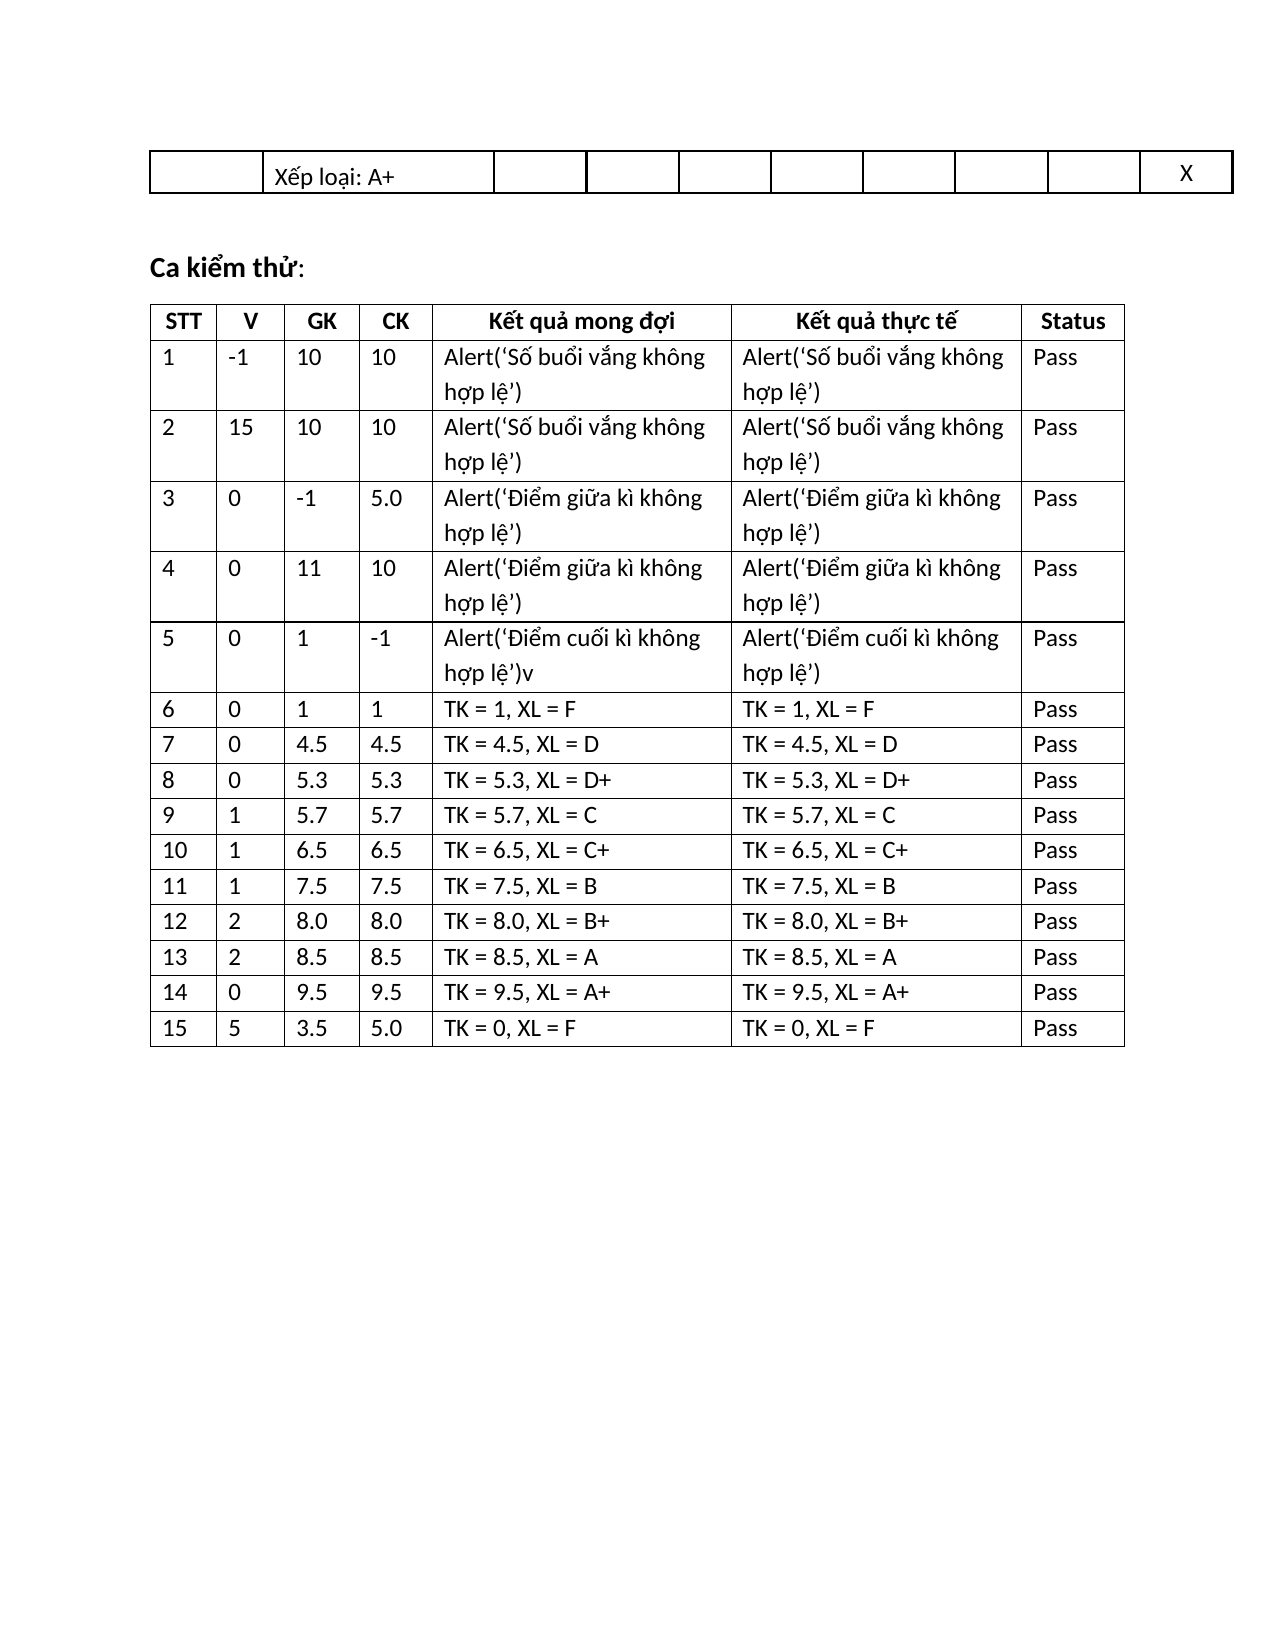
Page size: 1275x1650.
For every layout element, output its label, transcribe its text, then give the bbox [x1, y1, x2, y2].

table_cell TK = 8.5, XL = A [732, 941, 1021, 975]
table_cell 9 [151, 799, 216, 833]
table_cell 1 [151, 341, 216, 410]
table_cell Pass [1022, 799, 1124, 833]
table_cell Alert(‘Điểm giữa kì không hợp lệ’) [732, 552, 1021, 621]
table_cell 7.5 [285, 870, 359, 904]
table_cell Pass [1022, 623, 1124, 692]
table_cell 4.5 [360, 728, 432, 763]
table_cell Alert(‘Điểm giữa kì không hợp lệ’) [433, 482, 731, 551]
table_cell 8.5 [360, 941, 432, 975]
table_header STT [151, 305, 216, 340]
table_cell 1 [285, 623, 359, 692]
table_cell Pass [1022, 728, 1124, 763]
table_cell 10 [360, 411, 432, 481]
table_cell 10 [360, 341, 432, 410]
table_cell 8.0 [285, 905, 359, 940]
table_cell [864, 152, 954, 192]
table_cell Pass [1022, 870, 1124, 904]
table_cell 5.0 [360, 482, 432, 551]
table_cell Alert(‘Điểm giữa kì không hợp lệ’) [433, 552, 731, 621]
table_cell 10 [360, 552, 432, 621]
table_cell TK = 5.7, XL = C [732, 799, 1021, 833]
table_cell Pass [1022, 905, 1124, 940]
table_cell 6.5 [360, 835, 432, 869]
table_cell 1 [217, 835, 284, 869]
table_cell Pass [1022, 835, 1124, 869]
table_cell Alert(‘Số buổi vắng không hợp lệ’) [732, 341, 1021, 410]
table_cell 0 [217, 693, 284, 727]
table_cell 11 [151, 870, 216, 904]
table_header Kết quả mong đợi [433, 305, 731, 340]
table_cell TK = 7.5, XL = B [433, 870, 731, 904]
table_cell 7 [151, 728, 216, 763]
table_header CK [360, 305, 432, 340]
table_cell [588, 152, 678, 192]
table_cell 7.5 [360, 870, 432, 904]
text Ca kiểm thử: [150, 249, 1125, 285]
table_cell Pass [1022, 941, 1124, 975]
table_cell 1 [285, 693, 359, 727]
table_cell Pass [1022, 341, 1124, 410]
table_cell 10 [151, 835, 216, 869]
table_cell 5.3 [360, 764, 432, 798]
table_cell [956, 152, 1047, 192]
table_cell TK = 5.3, XL = D+ [732, 764, 1021, 798]
table_cell Alert(‘Điểm cuối kì không hợp lệ’)v [433, 623, 731, 692]
table_cell 2 [217, 941, 284, 975]
table_cell [495, 152, 585, 192]
table_cell 0 [217, 728, 284, 763]
table_cell Xếp loại: A+ [264, 152, 493, 192]
table_cell 9.5 [285, 976, 359, 1011]
table_cell -1 [360, 623, 432, 692]
table_cell 11 [285, 552, 359, 621]
table_cell TK = 6.5, XL = C+ [433, 835, 731, 869]
table_cell 6.5 [285, 835, 359, 869]
table_cell TK = 0, XL = F [433, 1012, 731, 1046]
table_cell 5 [151, 623, 216, 692]
table_cell Pass [1022, 693, 1124, 727]
table_cell Alert(‘Điểm cuối kì không hợp lệ’) [732, 623, 1021, 692]
table_cell 8.0 [360, 905, 432, 940]
table_cell TK = 6.5, XL = C+ [732, 835, 1021, 869]
table_cell 5.7 [360, 799, 432, 833]
table_cell TK = 5.3, XL = D+ [433, 764, 731, 798]
table_cell 15 [217, 411, 284, 481]
table_cell TK = 9.5, XL = A+ [732, 976, 1021, 1011]
table_cell 3 [151, 482, 216, 551]
table_cell TK = 7.5, XL = B [732, 870, 1021, 904]
table_cell Alert(‘Số buổi vắng không hợp lệ’) [433, 341, 731, 410]
table_cell TK = 8.0, XL = B+ [732, 905, 1021, 940]
table_header Kết quả thực tế [732, 305, 1021, 340]
table_cell TK = 9.5, XL = A+ [433, 976, 731, 1011]
table_cell 10 [285, 341, 359, 410]
table_cell 4.5 [285, 728, 359, 763]
table_cell Pass [1022, 482, 1124, 551]
table_cell 5.0 [360, 1012, 432, 1046]
table_cell Pass [1022, 1012, 1124, 1046]
table_cell 2 [151, 411, 216, 481]
table_cell Pass [1022, 411, 1124, 481]
table_cell 1 [360, 693, 432, 727]
table_header V [217, 305, 284, 340]
table_cell 6 [151, 693, 216, 727]
table_cell 2 [217, 905, 284, 940]
table_cell -1 [217, 341, 284, 410]
table_cell TK = 5.7, XL = C [433, 799, 731, 833]
table_cell X [1141, 152, 1231, 192]
table_cell TK = 0, XL = F [732, 1012, 1021, 1046]
table_cell 0 [217, 623, 284, 692]
table_cell 3.5 [285, 1012, 359, 1046]
table_cell TK = 8.0, XL = B+ [433, 905, 731, 940]
table_cell 4 [151, 552, 216, 621]
table_cell TK = 4.5, XL = D [433, 728, 731, 763]
table_cell 0 [217, 976, 284, 1011]
table_cell Pass [1022, 552, 1124, 621]
table_cell TK = 1, XL = F [732, 693, 1021, 727]
table_cell TK = 8.5, XL = A [433, 941, 731, 975]
table_cell [772, 152, 862, 192]
table_cell 0 [217, 552, 284, 621]
table_cell 8 [151, 764, 216, 798]
table_cell 1 [217, 870, 284, 904]
table_header GK [285, 305, 359, 340]
table_cell 13 [151, 941, 216, 975]
table_header Status [1022, 305, 1124, 340]
table_cell Alert(‘Điểm giữa kì không hợp lệ’) [732, 482, 1021, 551]
table_cell 15 [151, 1012, 216, 1046]
table_cell Pass [1022, 976, 1124, 1011]
table_cell 5 [217, 1012, 284, 1046]
table_cell 12 [151, 905, 216, 940]
table_cell 0 [217, 764, 284, 798]
table_cell 10 [285, 411, 359, 481]
table_cell Alert(‘Số buổi vắng không hợp lệ’) [732, 411, 1021, 481]
table_cell TK = 4.5, XL = D [732, 728, 1021, 763]
table_cell 8.5 [285, 941, 359, 975]
table_cell 1 [217, 799, 284, 833]
table_cell Alert(‘Số buổi vắng không hợp lệ’) [433, 411, 731, 481]
table_cell 5.3 [285, 764, 359, 798]
table_cell 5.7 [285, 799, 359, 833]
table_cell 14 [151, 976, 216, 1011]
table_cell 0 [217, 482, 284, 551]
table_cell Pass [1022, 764, 1124, 798]
table_cell [1049, 152, 1139, 192]
table_cell 9.5 [360, 976, 432, 1011]
table_cell -1 [285, 482, 359, 551]
table_cell [680, 152, 770, 192]
table_cell TK = 1, XL = F [433, 693, 731, 727]
